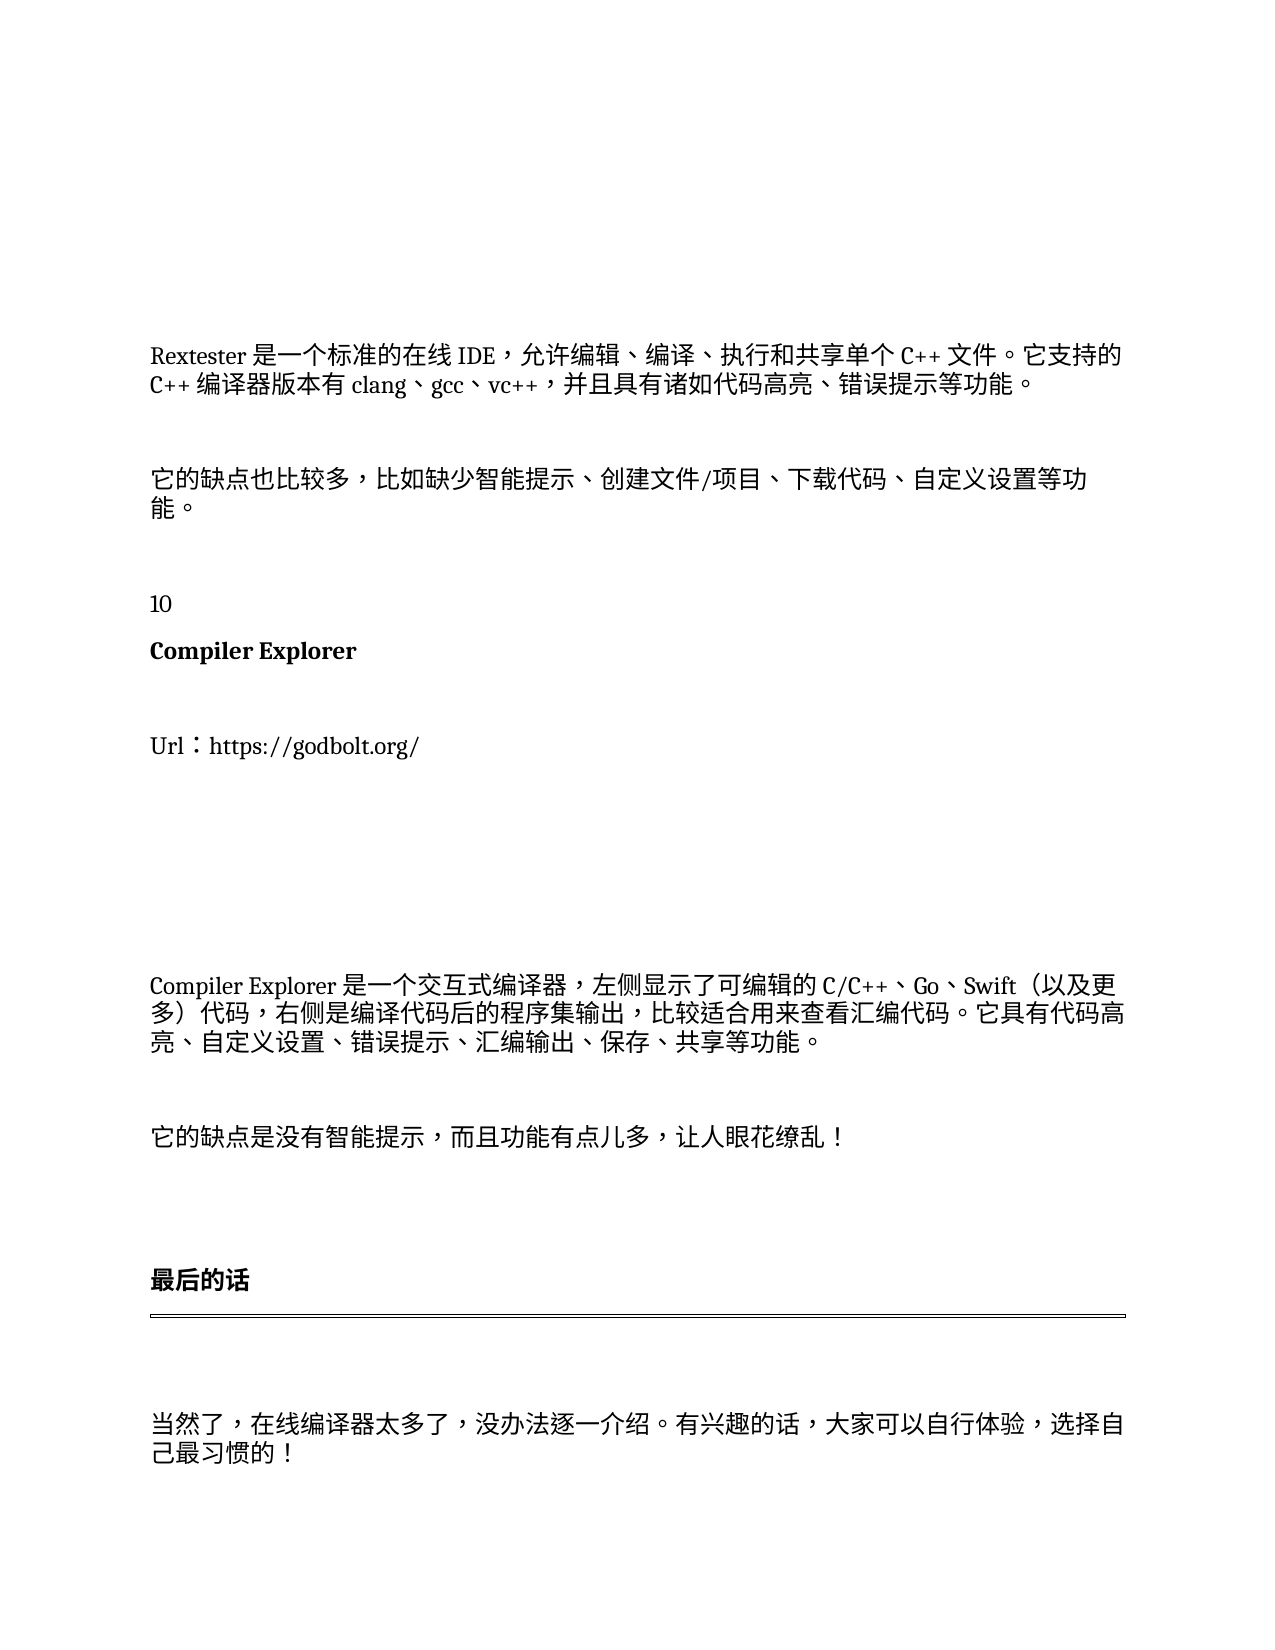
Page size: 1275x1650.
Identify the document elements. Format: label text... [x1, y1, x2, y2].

text Url：https://godbolt.org/ [150, 732, 1125, 761]
text 它的缺点也比较多，比如缺少智能提示、创建文件/项目、下载代码、自定义设置等功能。 [150, 466, 1125, 523]
text 最后的话 [150, 1267, 1125, 1295]
text 当然了，在线编译器太多了，没办法逐一介绍。有兴趣的话，大家可以自行体验，选择自己最习惯的！ [150, 1411, 1125, 1469]
text Rextester 是一个标准的在线 IDE，允许编辑、编译、执行和共享单个 C++ 文件。它支持的 C++ 编译器版本有 clang、gcc、vc++，并且具有诸如代码高亮、错误提示等功能。 [150, 342, 1125, 399]
text 10 [150, 589, 1125, 618]
text Compiler Explorer [150, 637, 1125, 666]
text 它的缺点是没有智能提示，而且功能有点儿多，让人眼花缭乱！ [150, 1124, 1125, 1153]
text Compiler Explorer 是一个交互式编译器，左侧显示了可编辑的 C/C++、Go、Swift（以及更多）代码，右侧是编译代码后的程序集输出，比较适合用来查看汇编代码。它具有代码高亮、自定义设置、错误提示、汇编输出、保存、共享等功能。 [150, 972, 1125, 1058]
